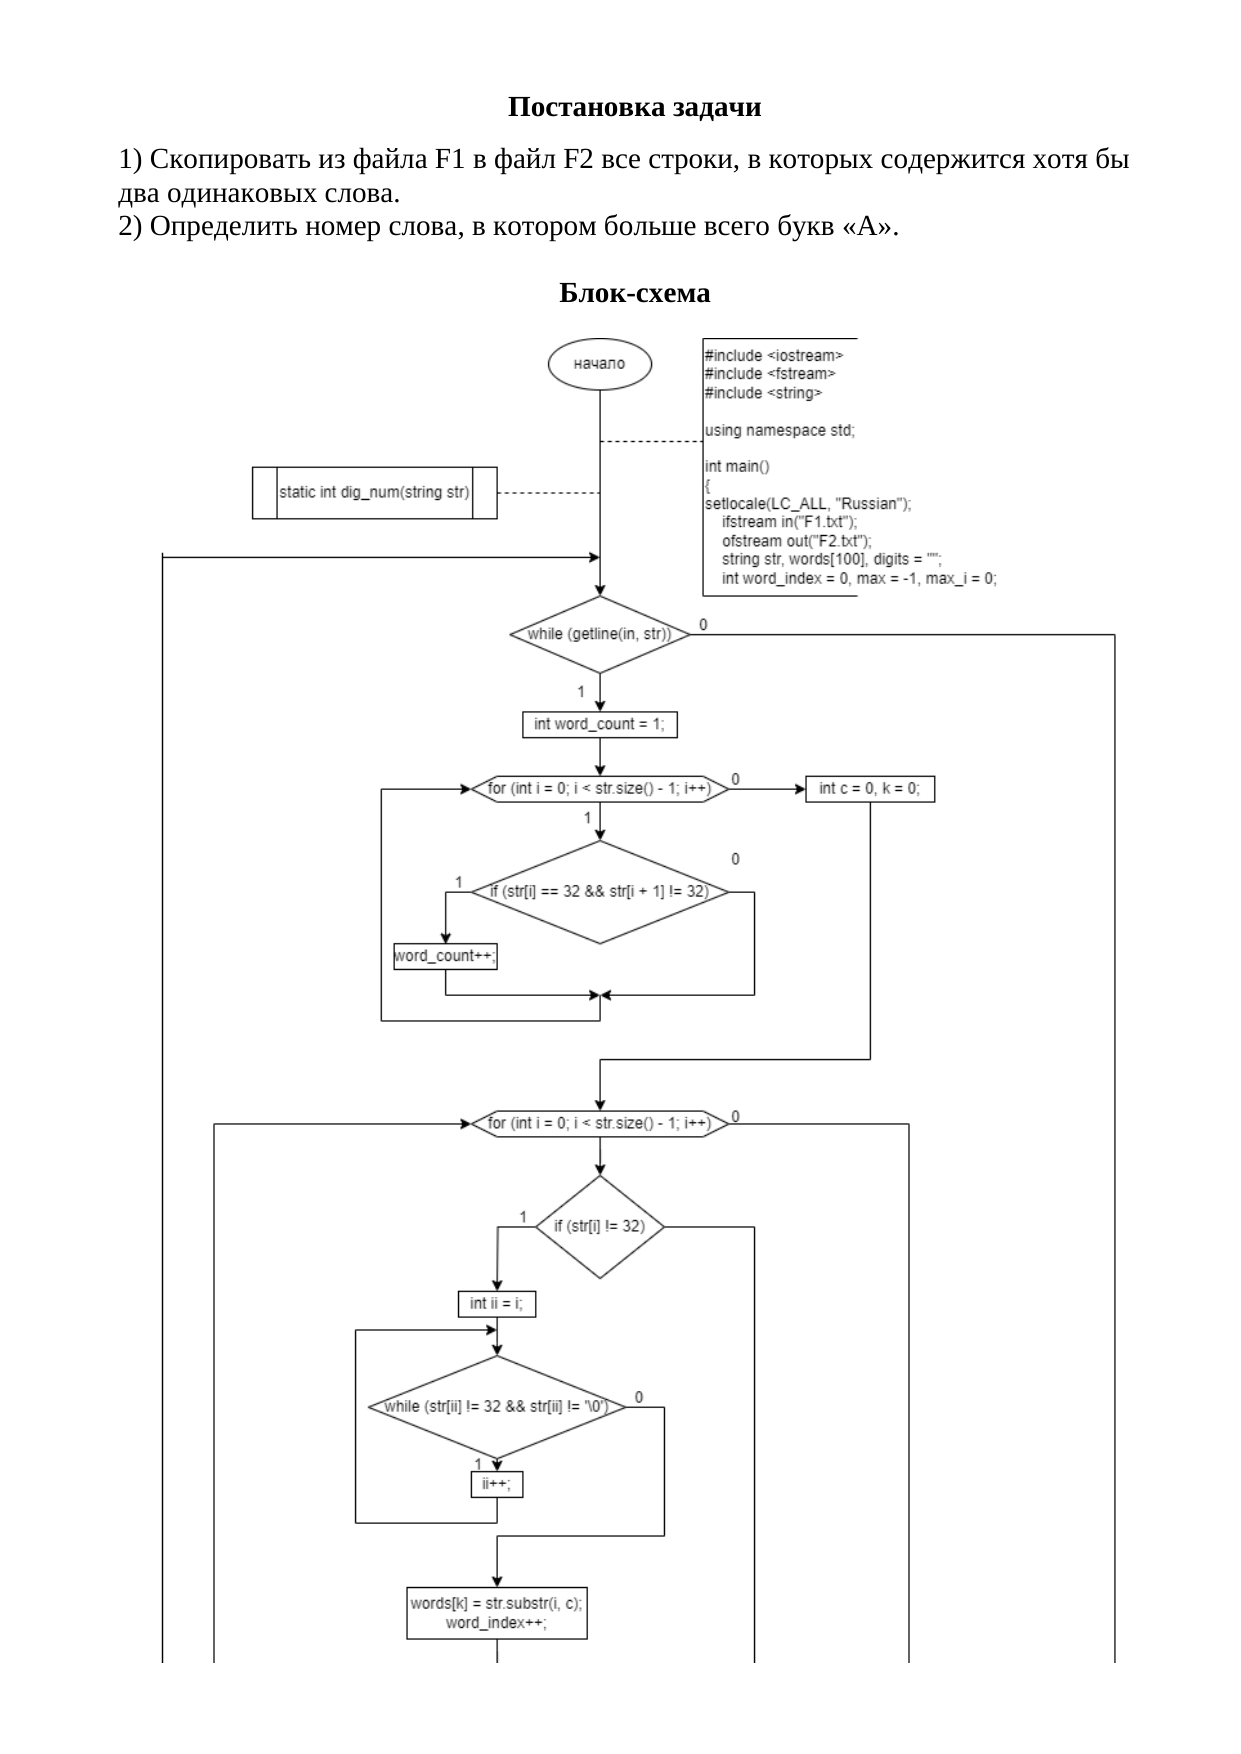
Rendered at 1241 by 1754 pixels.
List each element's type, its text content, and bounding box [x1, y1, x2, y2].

picture [153, 338, 1117, 1663]
text Блок-схема [118, 276, 1152, 309]
text Постановка задачи [118, 89, 1152, 122]
text 2) Определить номер слова, в котором больше всего букв «А». [118, 208, 1152, 242]
text 1) Скопировать из файла F1 в файл F2 все строки, в которых содержится хотя бы два одинаковых слова. [118, 141, 1152, 208]
